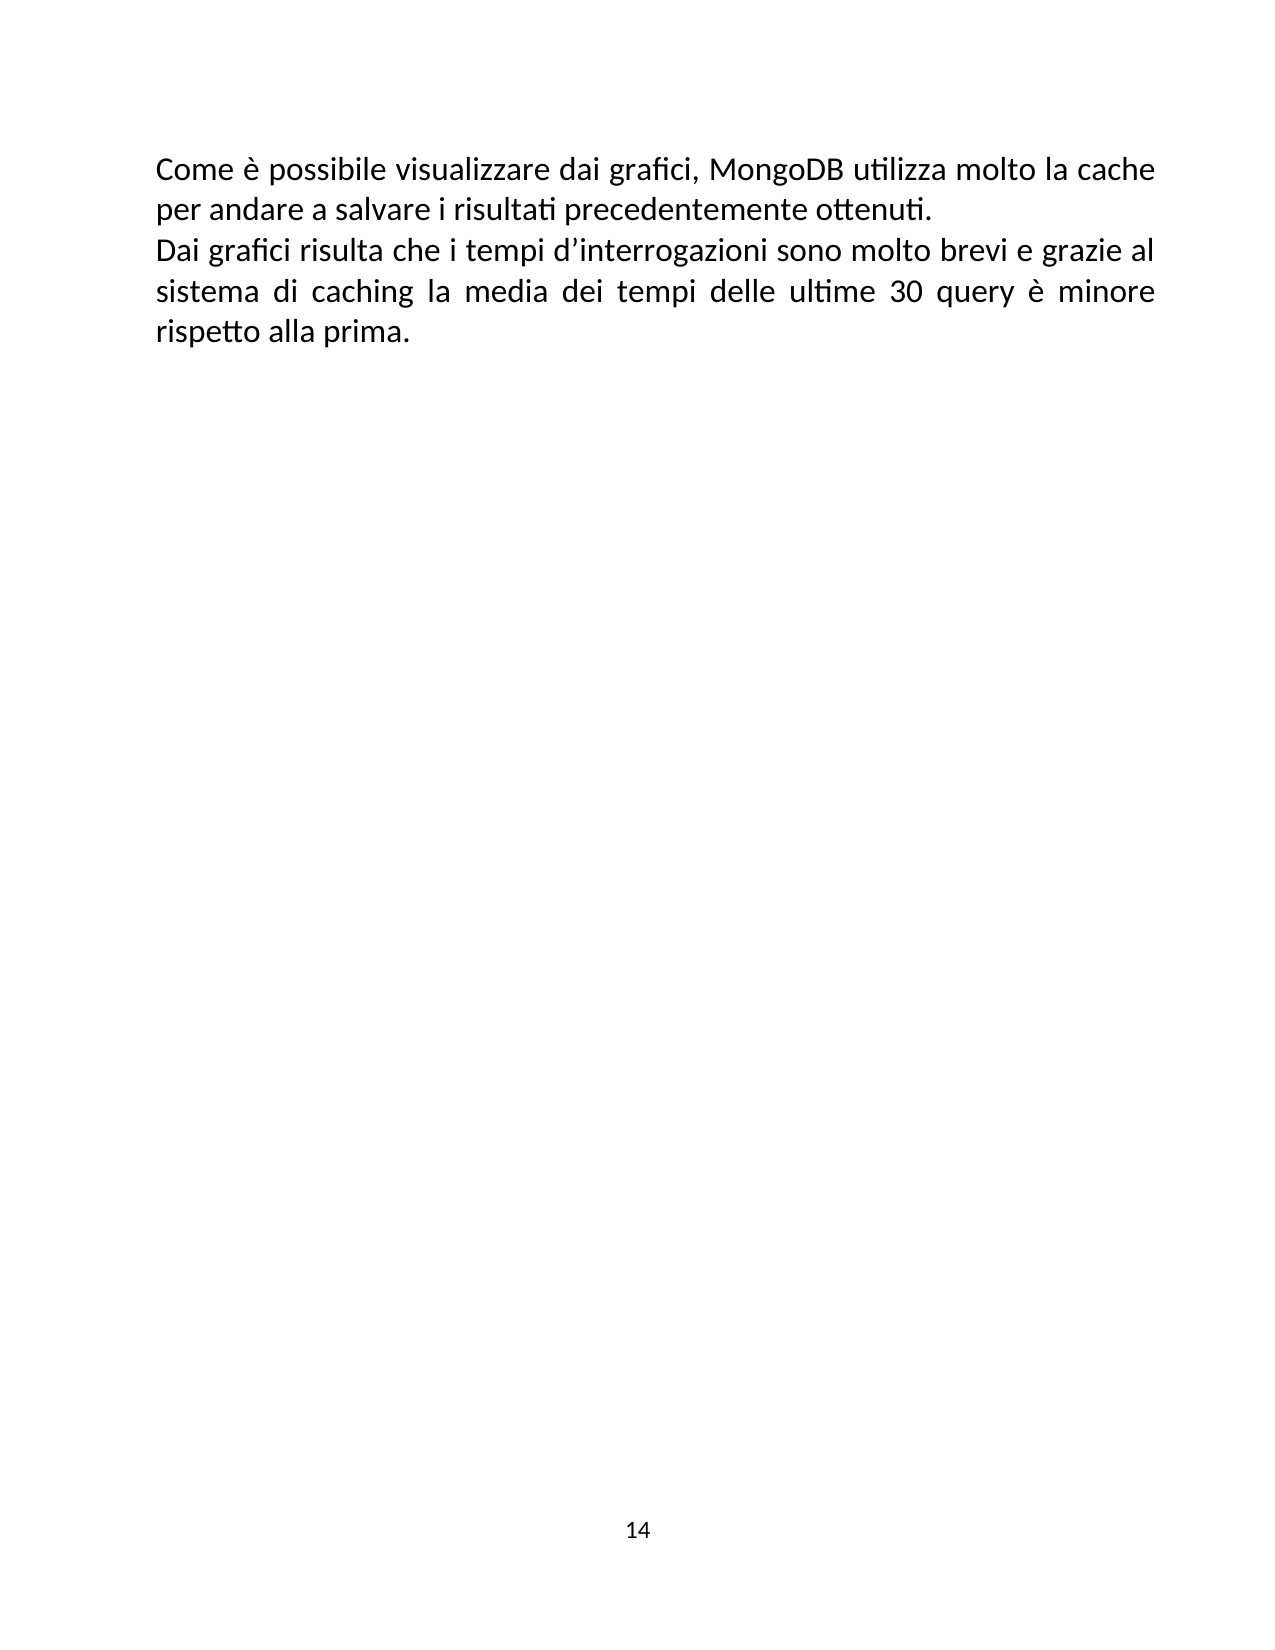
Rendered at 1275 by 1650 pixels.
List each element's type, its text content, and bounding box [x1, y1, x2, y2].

list Dai grafici risulta che i tempi d’interrogazioni sono molto brevi e grazie al sistema di caching la media dei tempi delle ultime 30 query è minore rispetto alla prima. [156, 229, 1157, 351]
list Come è possibile visualizzare dai grafici, MongoDB utilizza molto la cache per andare a salvare i risultati precedentemente ottenuti. [156, 148, 1157, 229]
